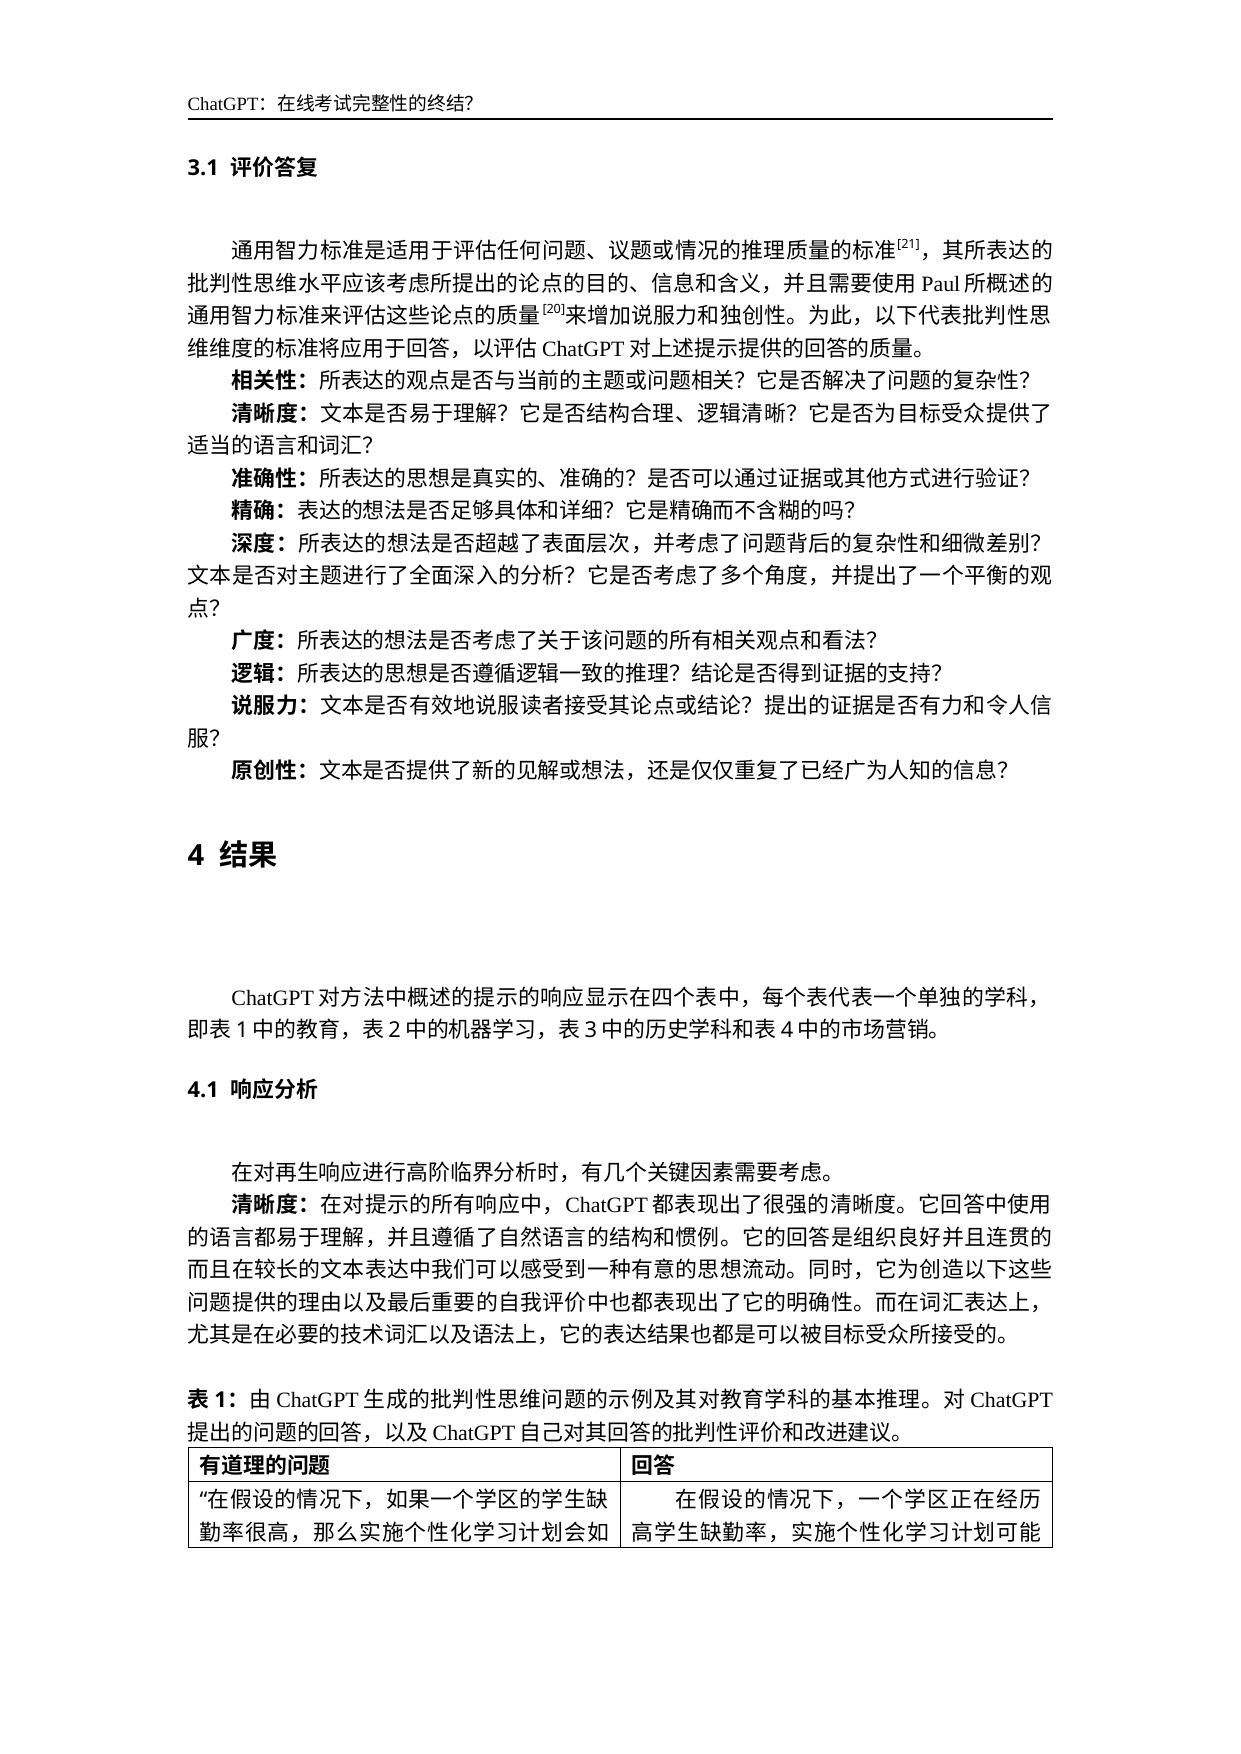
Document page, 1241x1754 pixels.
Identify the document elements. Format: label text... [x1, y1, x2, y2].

table_header 回答 [621, 1448, 1052, 1481]
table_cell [189, 1482, 620, 1547]
text 精确：表达的想法是否足够具体和详细？它是精确而不含糊的吗？ [187, 493, 1053, 525]
text 通用智力标准是适用于评估任何问题、议题或情况的推理质量的标准[21]，其所表达的批判性思维水平应该考虑所提出的论点的目的、信息和含义，并且需要使用Paul所概述的通用智力标准来评估这些论点的质量[20]来增加说服力和独创性。为此，以下代表批判性思维维度的标准将应用于回答，以评估ChatGPT对上述提示提供的回答的质量。 [187, 233, 1053, 363]
text 相关性：所表达的观点是否与当前的主题或问题相关？它是否解决了问题的复杂性？ [187, 363, 1053, 395]
text 深度：所表达的想法是否超越了表面层次，并考虑了问题背后的复杂性和细微差别？文本是否对主题进行了全面深入的分析？它是否考虑了多个角度，并提出了一个平衡的观点？ [187, 525, 1053, 623]
text 说服力：文本是否有效地说服读者接受其论点或结论？提出的证据是否有力和令人信服？ [187, 688, 1053, 753]
text ChatGPT对方法中概述的提示的响应显示在四个表中，每个表代表一个单独的学科，即表1中的教育，表2中的机器学习，表3中的历史学科和表4中的市场营销。 [187, 980, 1053, 1045]
text 清晰度：在对提示的所有响应中，ChatGPT都表现出了很强的清晰度。它回答中使用的语言都易于理解，并且遵循了自然语言的结构和惯例。它的回答是组织良好并且连贯的，而且在较长的文本表达中我们可以感受到一种有意的思想流动。同时，它为创造以下这些问题提供的理由以及最后重要的自我评价中也都表现出了它的明确性。而在词汇表达上，尤其是在必要的技术词汇以及语法上，它的表达结果也都是可以被目标受众所接受的。 [187, 1187, 1053, 1349]
text 准确性：所表达的思想是真实的、准确的？是否可以通过证据或其他方式进行验证？ [187, 460, 1053, 493]
subtitle 4 结果 [187, 821, 1053, 886]
subtitle 3.1 评价答复 [187, 150, 1053, 182]
subtitle 4.1 响应分析 [187, 1072, 1053, 1104]
text 在对再生响应进行高阶临界分析时，有几个关键因素需要考虑。 [187, 1154, 1053, 1187]
text 原创性：文本是否提供了新的见解或想法，还是仅仅重复了已经广为人知的信息？ [187, 753, 1053, 785]
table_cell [621, 1482, 1052, 1547]
table_header 有道理的问题 [189, 1448, 620, 1481]
text 清晰度：文本是否易于理解？它是否结构合理、逻辑清晰？它是否为目标受众提供了适当的语言和词汇？ [187, 395, 1053, 460]
text 表1：由ChatGPT生成的批判性思维问题的示例及其对教育学科的基本推理。对ChatGPT提出的问题的回答，以及ChatGPT自己对其回答的批判性评价和改进建议。 [187, 1382, 1053, 1447]
text 逻辑：所表达的思想是否遵循逻辑一致的推理？结论是否得到证据的支持？ [187, 655, 1053, 688]
text 广度：所表达的想法是否考虑了关于该问题的所有相关观点和看法？ [187, 623, 1053, 655]
